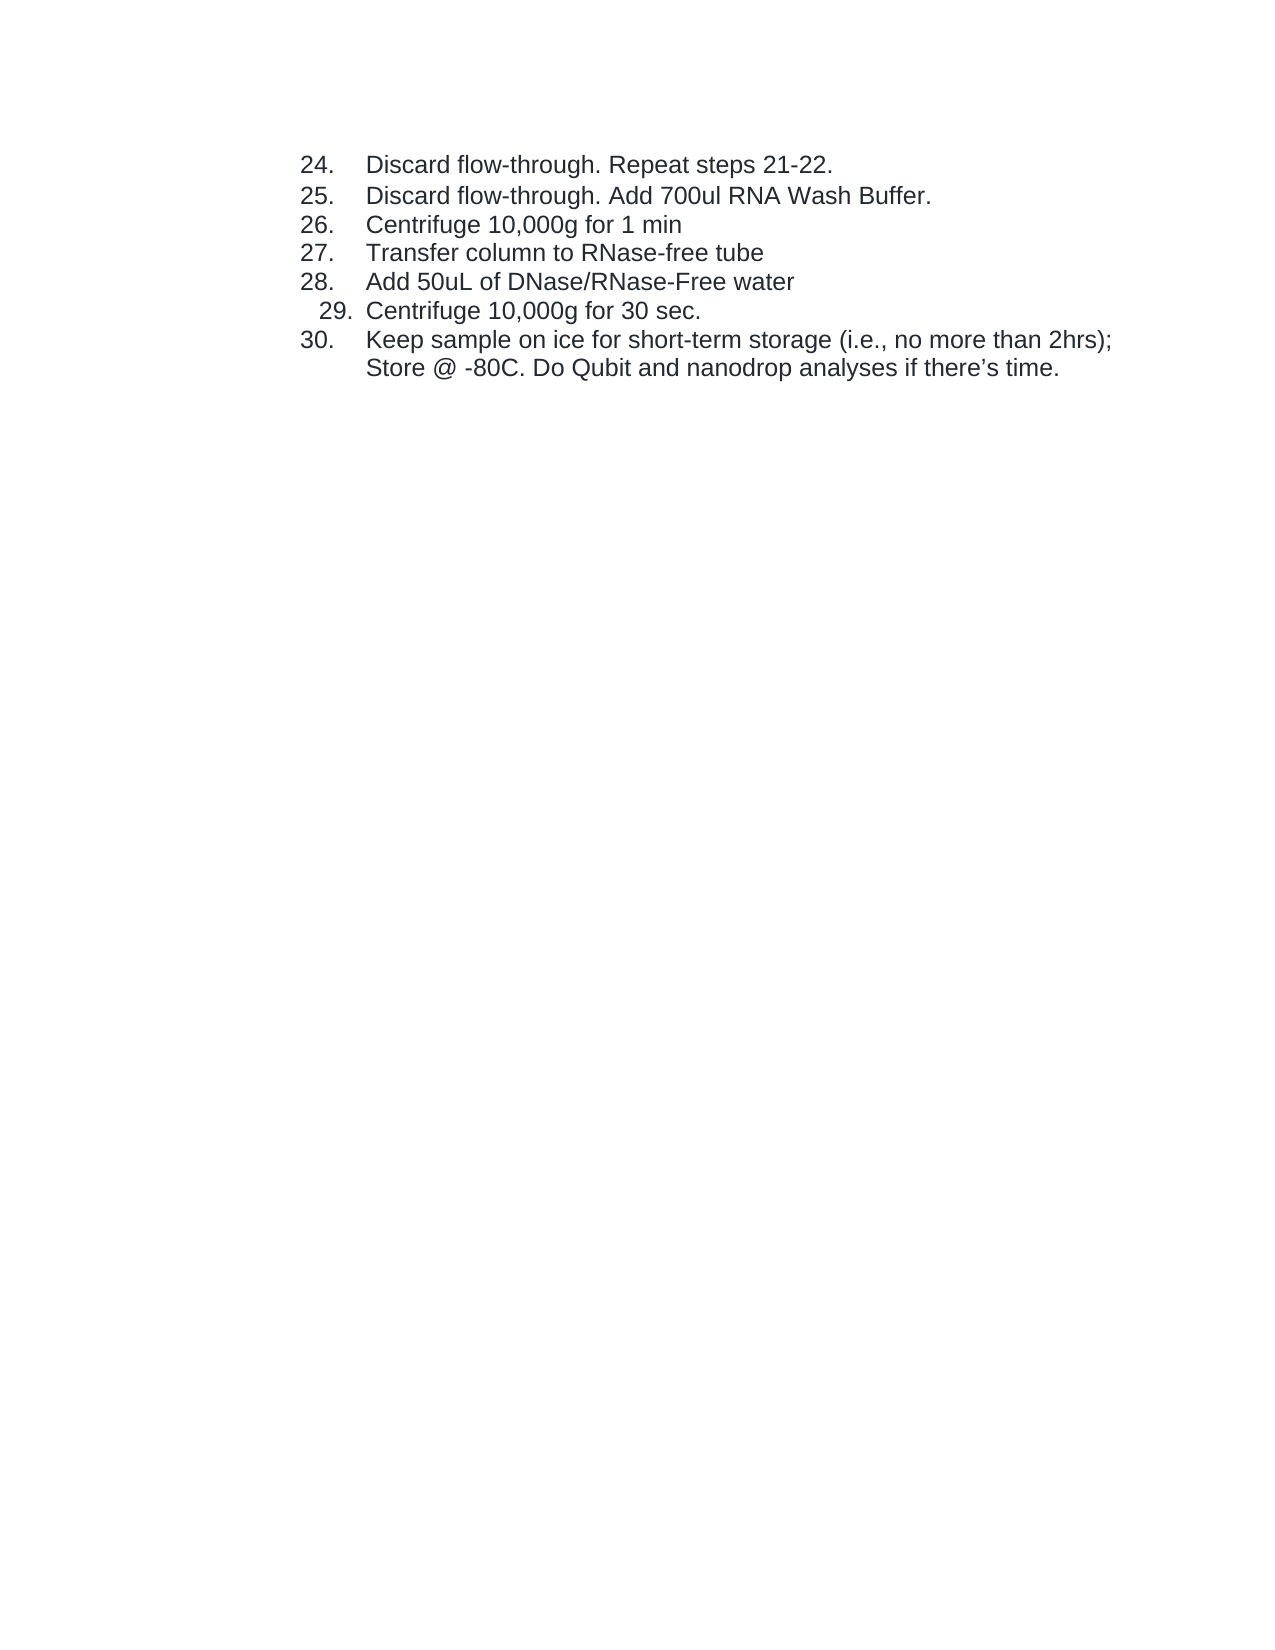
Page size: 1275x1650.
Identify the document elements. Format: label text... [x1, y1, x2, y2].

list Centrifuge 10,000g for 1 min [300, 209, 1125, 238]
list Transfer column to RNase-free tube [300, 238, 1125, 267]
list Discard flow-through. Add 700ul RNA Wash Buffer. [300, 181, 1125, 209]
list Add 50uL of DNase/RNase-Free water [300, 267, 1125, 296]
list Centrifuge 10,000g for 30 sec. [319, 296, 1125, 324]
list Keep sample on ice for short-term storage (i.e., no more than 2hrs); Store @ -80C. Do Qubit and nanodrop analyses if there’s time. [300, 324, 1125, 382]
list Discard flow-through. Repeat steps 21-22. [300, 150, 1125, 179]
